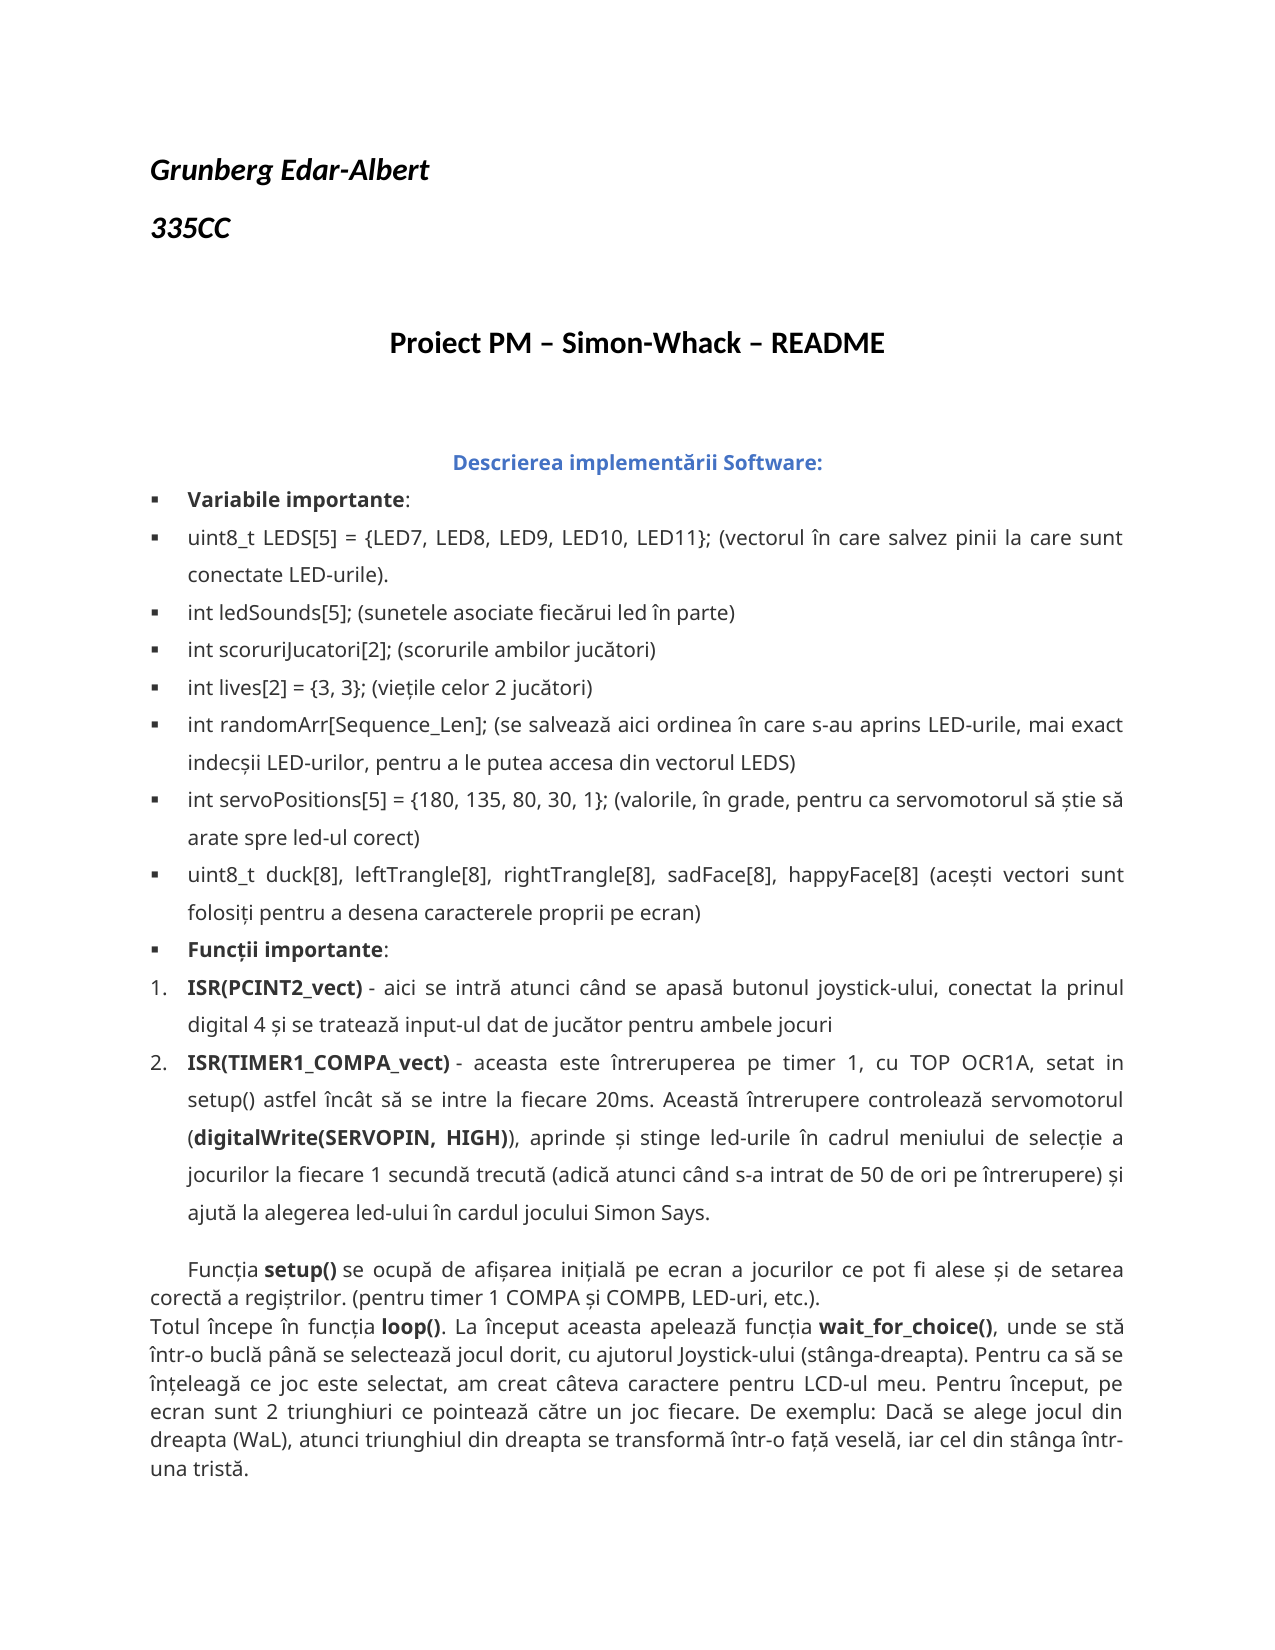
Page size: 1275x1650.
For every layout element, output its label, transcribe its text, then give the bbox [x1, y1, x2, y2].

list Variabile importante: [150, 477, 1125, 514]
list ISR(TIMER1_COMPA_vect) - aceasta este întreruperea pe timer 1, cu TOP OCR1A, setat in setup() astfel încât să se intre la fiecare 20ms. Această întrerupere controlează servomotorul (digitalWrite(SERVOPIN, HIGH)), aprinde și stinge led-urile în cadrul meniului de selecție a jocurilor la fiecare 1 secundă trecută (adică atunci când s-a intrat de 50 de ori pe întrerupere) și ajută la alegerea led-ului în cardul jocului Simon Says. [150, 1039, 1125, 1227]
list uint8_t LEDS[5] = {LED7, LED8, LED9, LED10, LED11}; (vectorul în care salvez pinii la care sunt conectate LED-urile). [150, 514, 1125, 589]
text Proiect PM – Simon-Whack – README [150, 323, 1125, 362]
list uint8_t duck[8], leftTrangle[8], rightTrangle[8], sadFace[8], happyFace[8] (acești vectori sunt folosiți pentru a desena caracterele proprii pe ecran) [150, 852, 1125, 927]
text Totul începe în funcția loop(). La început aceasta apelează funcția wait_for_choice(), unde se stă într-o buclă până se selectează jocul dorit, cu ajutorul Joystick-ului (stânga-dreapta). Pentru ca să se înțeleagă ce joc este selectat, am creat câteva caractere pentru LCD-ul meu. Pentru început, pe ecran sunt 2 triunghiuri ce pointează către un joc fiecare. De exemplu: Dacă se alege jocul din dreapta (WaL), atunci triunghiul din dreapta se transformă într-o față veselă, iar cel din stânga într-una tristă. [150, 1312, 1125, 1482]
list int ledSounds[5]; (sunetele asociate fiecărui led în parte) [150, 589, 1125, 627]
text Funcția setup() se ocupă de afișarea inițială pe ecran a jocurilor ce pot fi alese și de setarea corectă a regiștrilor. (pentru timer 1 COMPA și COMPB, LED-uri, etc.). [150, 1255, 1125, 1312]
list ISR(PCINT2_vect) - aici se intră atunci când se apasă butonul joystick-ului, conectat la prinul digital 4 și se tratează input-ul dat de jucător pentru ambele jocuri [150, 964, 1125, 1039]
text Grunberg Edar-Albert [150, 150, 1125, 188]
list int lives[2] = {3, 3}; (viețile celor 2 jucători) [150, 664, 1125, 702]
list int servoPositions[5] = {180, 135, 80, 30, 1}; (valorile, în grade, pentru ca servomotorul să știe să arate spre led-ul corect) [150, 777, 1125, 852]
list int scoruriJucatori[2]; (scorurile ambilor jucători) [150, 627, 1125, 664]
text 335CC [150, 208, 1125, 246]
list int randomArr[Sequence_Len]; (se salvează aici ordinea în care s-au aprins LED-urile, mai exact indecșii LED-urilor, pentru a le putea accesa din vectorul LEDS) [150, 702, 1125, 777]
text Descrierea implementării Software: [150, 439, 1125, 477]
list Funcții importante: [150, 927, 1125, 964]
